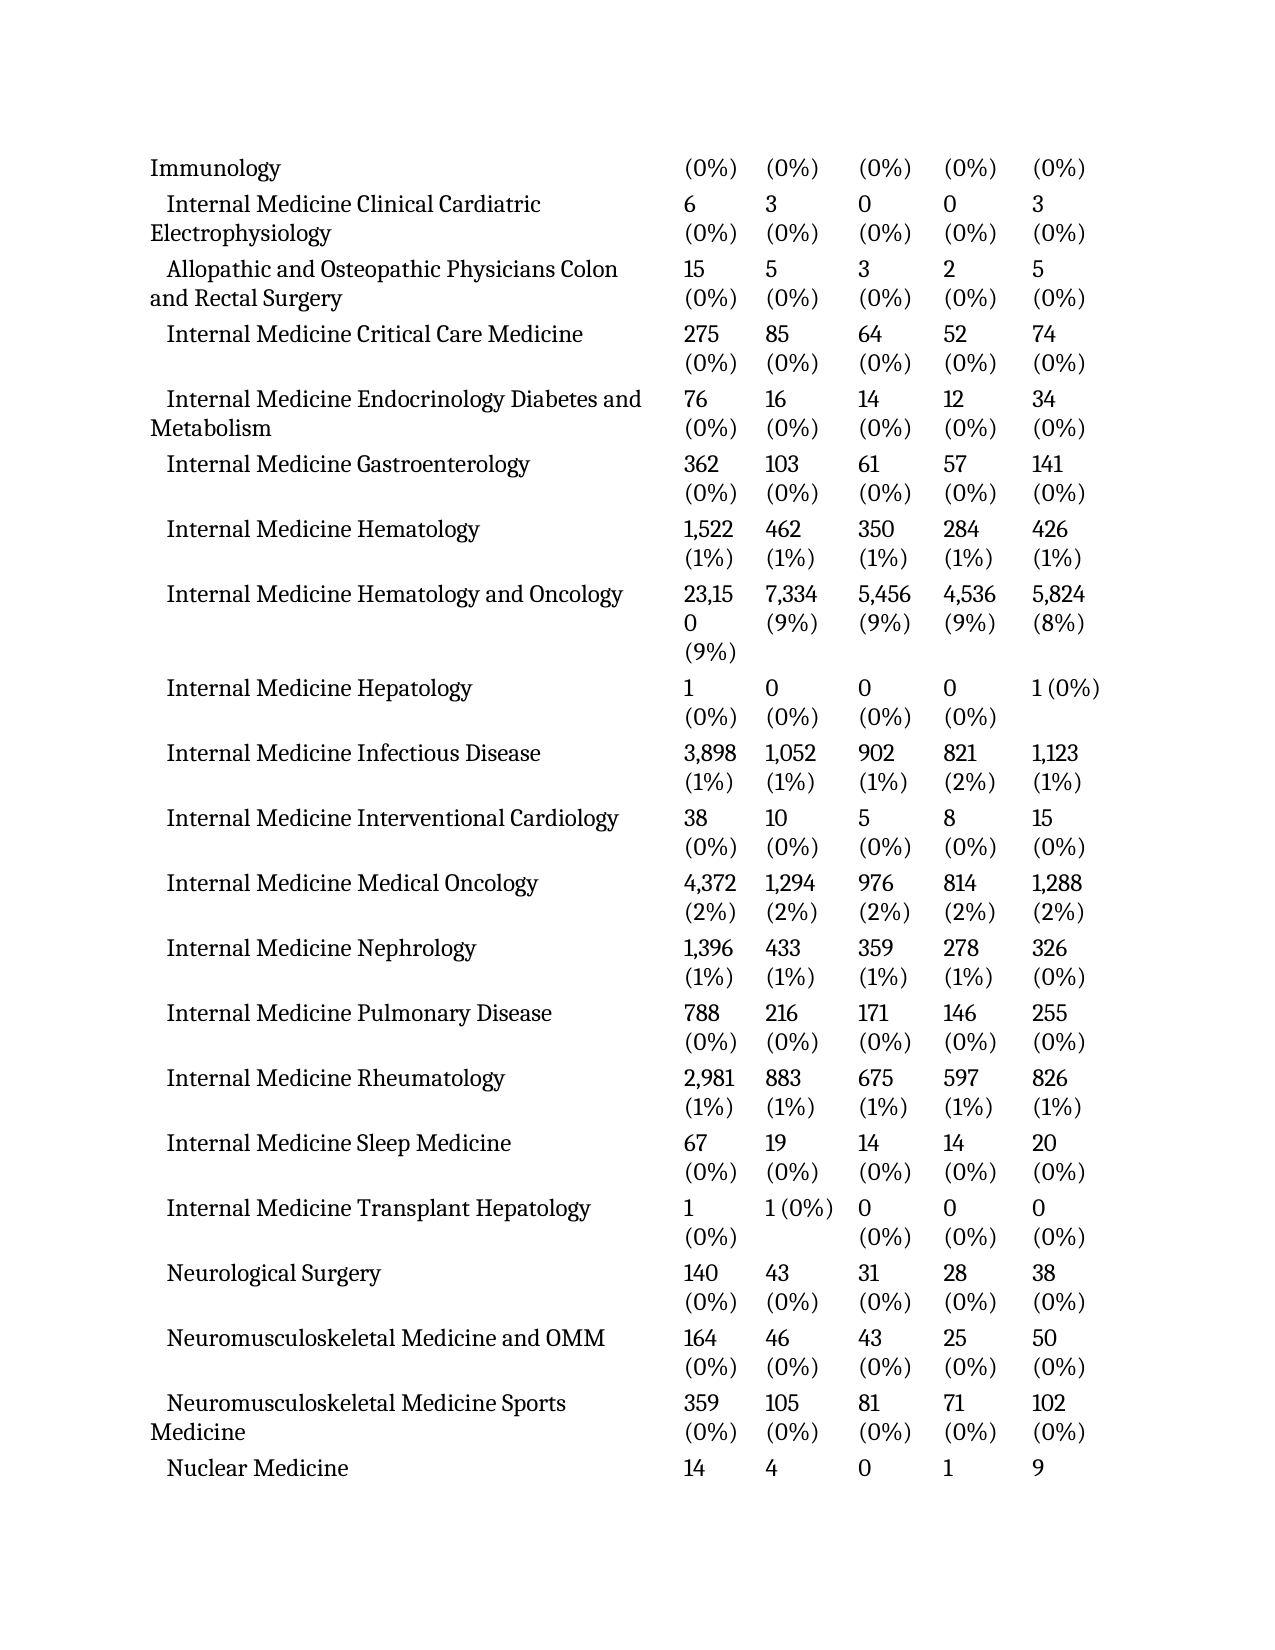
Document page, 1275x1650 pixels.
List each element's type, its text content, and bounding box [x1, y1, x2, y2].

table_cell 675 (1%) [847, 1060, 932, 1125]
table_cell 5 (0%) [754, 251, 847, 316]
table_cell 103 (0%) [754, 446, 847, 511]
table_cell 2,981 (1%) [673, 1060, 754, 1125]
table_cell 64 (0%) [847, 316, 932, 381]
table_cell 216 (0%) [754, 995, 847, 1060]
table_cell 883 (1%) [754, 1060, 847, 1125]
table_cell 826 (1%) [1021, 1060, 1114, 1125]
table_cell 1 (0%) [673, 1190, 754, 1255]
table_cell 164 (0%) [673, 1320, 754, 1385]
table_cell 0 (0%) [754, 670, 847, 735]
table_cell 5,824 (8%) [1021, 576, 1114, 670]
table_cell 462 (1%) [754, 511, 847, 576]
table_cell 14 (0%) [932, 1125, 1021, 1190]
table_cell 20 (0%) [1021, 1125, 1114, 1190]
table_cell 0 (0%) [847, 1450, 932, 1486]
table_cell 107 (0%) [932, 150, 1021, 186]
table_cell 326 (0%) [1021, 930, 1114, 995]
table_cell Internal Medicine Hematology [139, 511, 673, 576]
table_cell 15 (0%) [673, 251, 754, 316]
table_cell 3 (0%) [754, 186, 847, 251]
table_cell 85 (0%) [754, 316, 847, 381]
table_cell 14 (0%) [847, 381, 932, 446]
table_cell 0 (0%) [847, 1190, 932, 1255]
table_cell 43 (0%) [754, 1255, 847, 1320]
table_cell 1 (0%) [754, 1190, 847, 1255]
table_cell Internal Medicine Interventional Cardiology [139, 800, 673, 865]
table_cell 359 (1%) [847, 930, 932, 995]
table_cell 359 (0%) [673, 1385, 754, 1450]
table_cell 43 (0%) [847, 1320, 932, 1385]
table_cell 507 (0%) [673, 150, 754, 186]
table_cell 5 (0%) [847, 800, 932, 865]
table_cell 25 (0%) [932, 1320, 1021, 1385]
table_cell 821 (2%) [932, 735, 1021, 800]
table_cell 255 (0%) [1021, 995, 1114, 1060]
table_cell Internal Medicine Sleep Medicine [139, 1125, 673, 1190]
table_cell 14 (0%) [847, 1125, 932, 1190]
table_cell Internal Medicine Clinical Cardiatric Electrophysiology [139, 186, 673, 251]
table_cell 50 (0%) [1021, 1320, 1114, 1385]
table_cell 38 (0%) [1021, 1255, 1114, 1320]
table_cell 5,456 (9%) [847, 576, 932, 670]
table_cell 433 (1%) [754, 930, 847, 995]
table_cell 141 (0%) [1021, 446, 1114, 511]
table_cell 7,334 (9%) [754, 576, 847, 670]
table_cell 9 (0%) [1021, 1450, 1114, 1486]
table_cell 788 (0%) [673, 995, 754, 1060]
table_cell 12 (0%) [932, 381, 1021, 446]
table_cell Internal Medicine Medical Oncology [139, 865, 673, 930]
table_cell 4,372 (2%) [673, 865, 754, 930]
table_cell 105 (0%) [754, 1385, 847, 1450]
table_cell Internal Medicine Rheumatology [139, 1060, 673, 1125]
table_cell 0 (0%) [932, 186, 1021, 251]
table_cell 0 (0%) [932, 670, 1021, 735]
table_cell 814 (2%) [932, 865, 1021, 930]
table_cell 102 (0%) [1021, 1385, 1114, 1450]
table_cell 1,288 (2%) [1021, 865, 1114, 930]
table_cell 16 (0%) [754, 381, 847, 446]
table_cell Allopathic and Osteopathic Physicians Colon and Rectal Surgery [139, 251, 673, 316]
table_cell 81 (0%) [847, 1385, 932, 1450]
table_cell 426 (1%) [1021, 511, 1114, 576]
table_cell 362 (0%) [673, 446, 754, 511]
table_cell Internal Medicine Gastroenterology [139, 446, 673, 511]
table_cell 52 (0%) [932, 316, 1021, 381]
table_cell Internal Medicine Pulmonary Disease [139, 995, 673, 1060]
table_cell Internal Medicine Hematology and Oncology [139, 576, 673, 670]
table_cell 171 (0%) [847, 995, 932, 1060]
table_cell 10 (0%) [754, 800, 847, 865]
table_cell Neuromusculoskeletal Medicine and OMM [139, 1320, 673, 1385]
table_cell Internal Medicine Critical Care Medicine [139, 316, 673, 381]
table_cell 76 (0%) [673, 381, 754, 446]
table_cell 61 (0%) [847, 446, 932, 511]
table_cell 15 (0%) [1021, 800, 1114, 865]
table_cell Nuclear Medicine [139, 1450, 673, 1486]
table_cell 142 (0%) [754, 150, 847, 186]
table_cell 1,396 (1%) [673, 930, 754, 995]
table_cell Neuromusculoskeletal Medicine Sports Medicine [139, 1385, 673, 1450]
table_cell 38 (0%) [673, 800, 754, 865]
table_cell Neurological Surgery [139, 1255, 673, 1320]
table_cell 284 (1%) [932, 511, 1021, 576]
table_cell 124 (0%) [847, 150, 932, 186]
table_cell 4 (0%) [754, 1450, 847, 1486]
table_cell 3 (0%) [847, 251, 932, 316]
table_cell 8 (0%) [932, 800, 1021, 865]
table_cell 0 (0%) [1021, 1190, 1114, 1255]
table_cell 28 (0%) [932, 1255, 1021, 1320]
table_cell 67 (0%) [673, 1125, 754, 1190]
table_cell 31 (0%) [847, 1255, 932, 1320]
table_cell 976 (2%) [847, 865, 932, 930]
table_cell 0 (0%) [847, 186, 932, 251]
table_cell Internal Medicine Hepatology [139, 670, 673, 735]
table_cell Internal Medicine Transplant Hepatology [139, 1190, 673, 1255]
table_cell Internal Medicine Nephrology [139, 930, 673, 995]
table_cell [139, 150, 673, 186]
table_cell 23,150 (9%) [673, 576, 754, 670]
table_cell 0 (0%) [847, 670, 932, 735]
table_cell 1,522 (1%) [673, 511, 754, 576]
table_cell 74 (0%) [1021, 316, 1114, 381]
table_cell 350 (1%) [847, 511, 932, 576]
table_cell 3 (0%) [1021, 186, 1114, 251]
table_cell 3,898 (1%) [673, 735, 754, 800]
table_cell 146 (0%) [932, 995, 1021, 1060]
table_cell 1,294 (2%) [754, 865, 847, 930]
table_cell 46 (0%) [754, 1320, 847, 1385]
table_cell 1,123 (1%) [1021, 735, 1114, 800]
table_cell Internal Medicine Endocrinology Diabetes and Metabolism [139, 381, 673, 446]
table_cell 0 (0%) [932, 1190, 1021, 1255]
table_cell 902 (1%) [847, 735, 932, 800]
table_cell 57 (0%) [932, 446, 1021, 511]
table_cell 140 (0%) [673, 1255, 754, 1320]
table_cell 4,536 (9%) [932, 576, 1021, 670]
table_cell 1 (0%) [673, 670, 754, 735]
table_cell 19 (0%) [754, 1125, 847, 1190]
table_cell 134 (0%) [1021, 150, 1114, 186]
table_cell 1,052 (1%) [754, 735, 847, 800]
table_cell 275 (0%) [673, 316, 754, 381]
table_cell 278 (1%) [932, 930, 1021, 995]
table_cell 71 (0%) [932, 1385, 1021, 1450]
table_cell Internal Medicine Infectious Disease [139, 735, 673, 800]
table_cell 1 (0%) [932, 1450, 1021, 1486]
table_cell 597 (1%) [932, 1060, 1021, 1125]
table_cell 2 (0%) [932, 251, 1021, 316]
table_cell 14 (0%) [673, 1450, 754, 1486]
table_cell 5 (0%) [1021, 251, 1114, 316]
table_cell 34 (0%) [1021, 381, 1114, 446]
table_cell 6 (0%) [673, 186, 754, 251]
table_cell 1 (0%) [1021, 670, 1114, 735]
